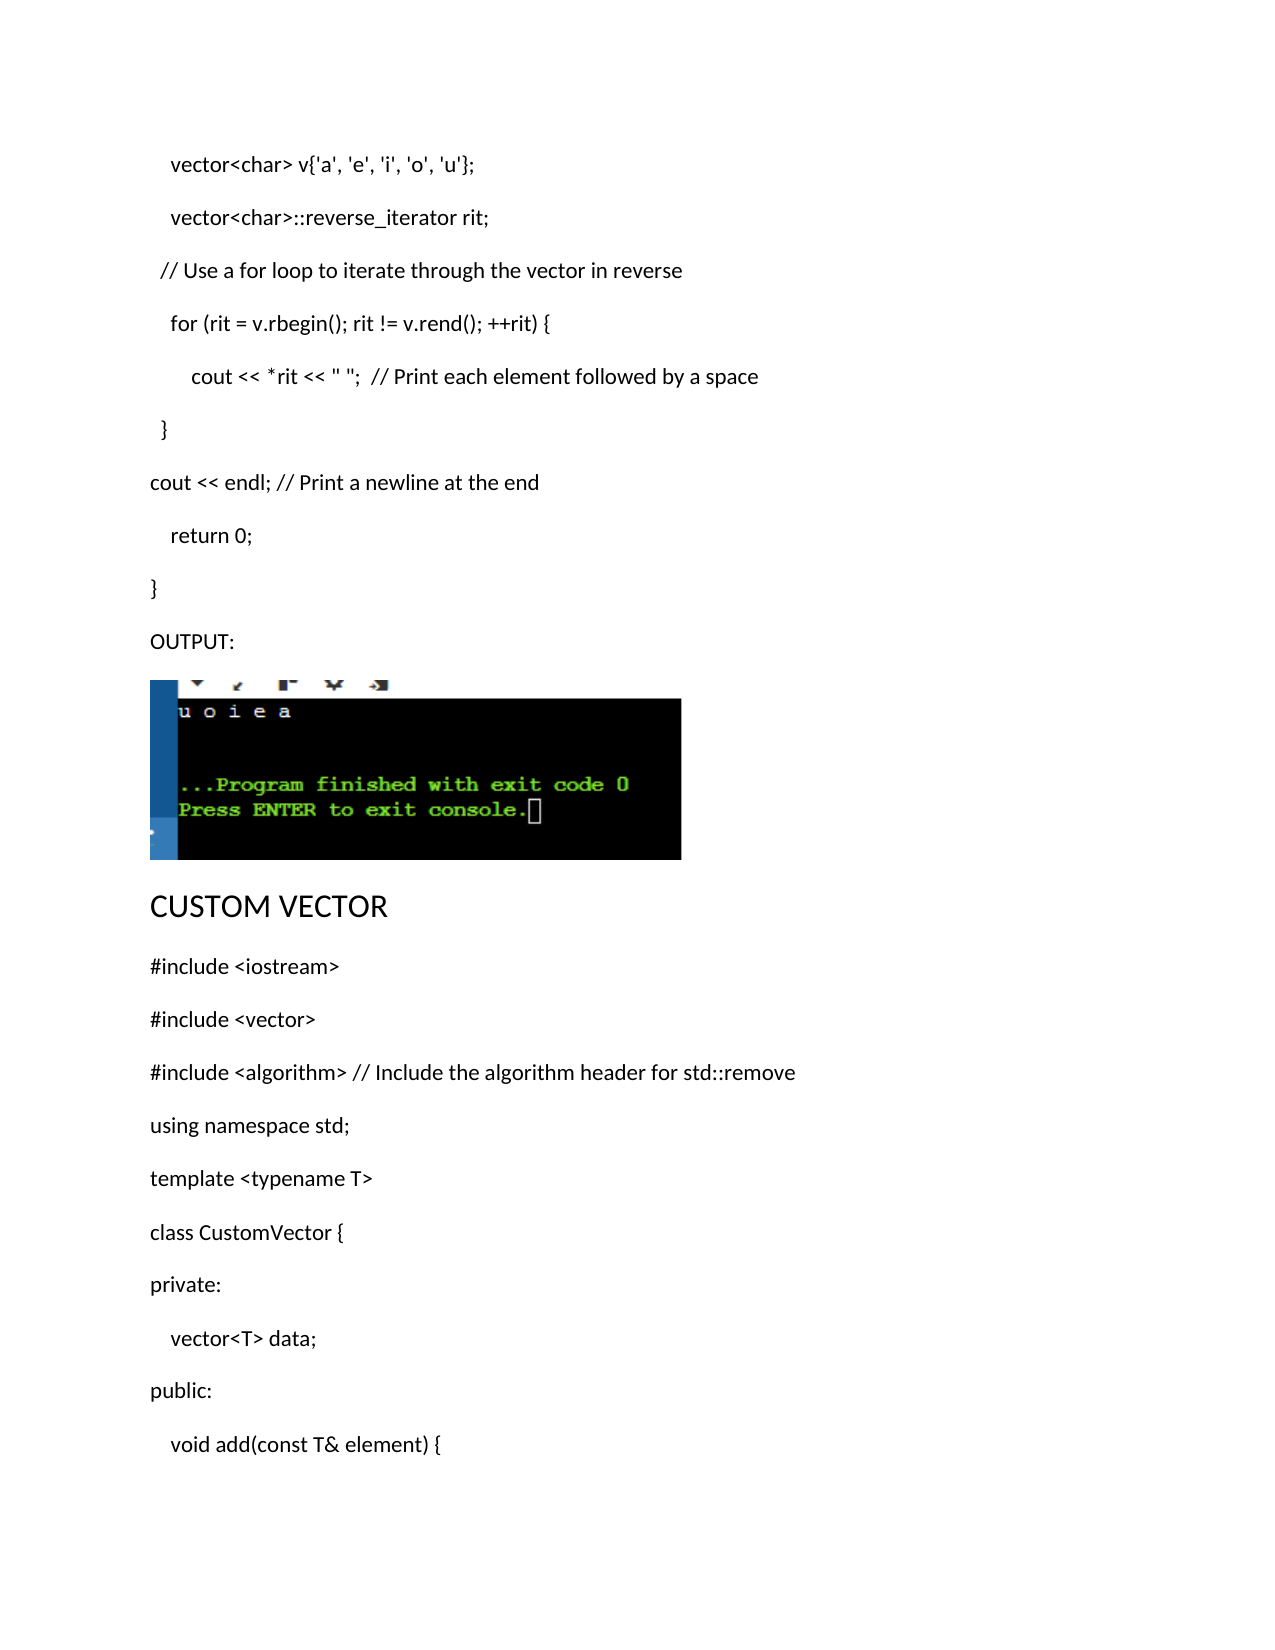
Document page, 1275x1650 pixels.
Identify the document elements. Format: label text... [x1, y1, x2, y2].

text for (rit = v.rbegin(); rit != v.rend(); ++rit) { [150, 309, 1125, 337]
text } [150, 574, 1125, 602]
text vector<T> data; [150, 1324, 1125, 1352]
text #include <vector> [150, 1006, 1125, 1033]
text public: [150, 1377, 1125, 1405]
text vector<char> v{'a', 'e', 'i', 'o', 'u'}; [150, 150, 1125, 178]
text using namespace std; [150, 1112, 1125, 1139]
text private: [150, 1271, 1125, 1299]
text // Use a for loop to iterate through the vector in reverse [150, 256, 1125, 284]
text } [150, 415, 1125, 443]
text cout << *rit << " "; // Print each element followed by a space [150, 362, 1125, 390]
text template <typename T> [150, 1164, 1125, 1193]
text #include <iostream> [150, 952, 1125, 981]
text void add(const T& element) { [150, 1430, 1125, 1458]
text cout << endl; // Print a newline at the end [150, 468, 1125, 496]
text return 0; [150, 521, 1125, 549]
picture [150, 680, 682, 860]
text vector<char>::reverse_iterator rit; [150, 203, 1125, 231]
text CUSTOM VECTOR [150, 885, 1125, 926]
text class CustomVector { [150, 1218, 1125, 1246]
text OUTPUT: [150, 627, 1125, 655]
text #include <algorithm> // Include the algorithm header for std::remove [150, 1058, 1125, 1087]
